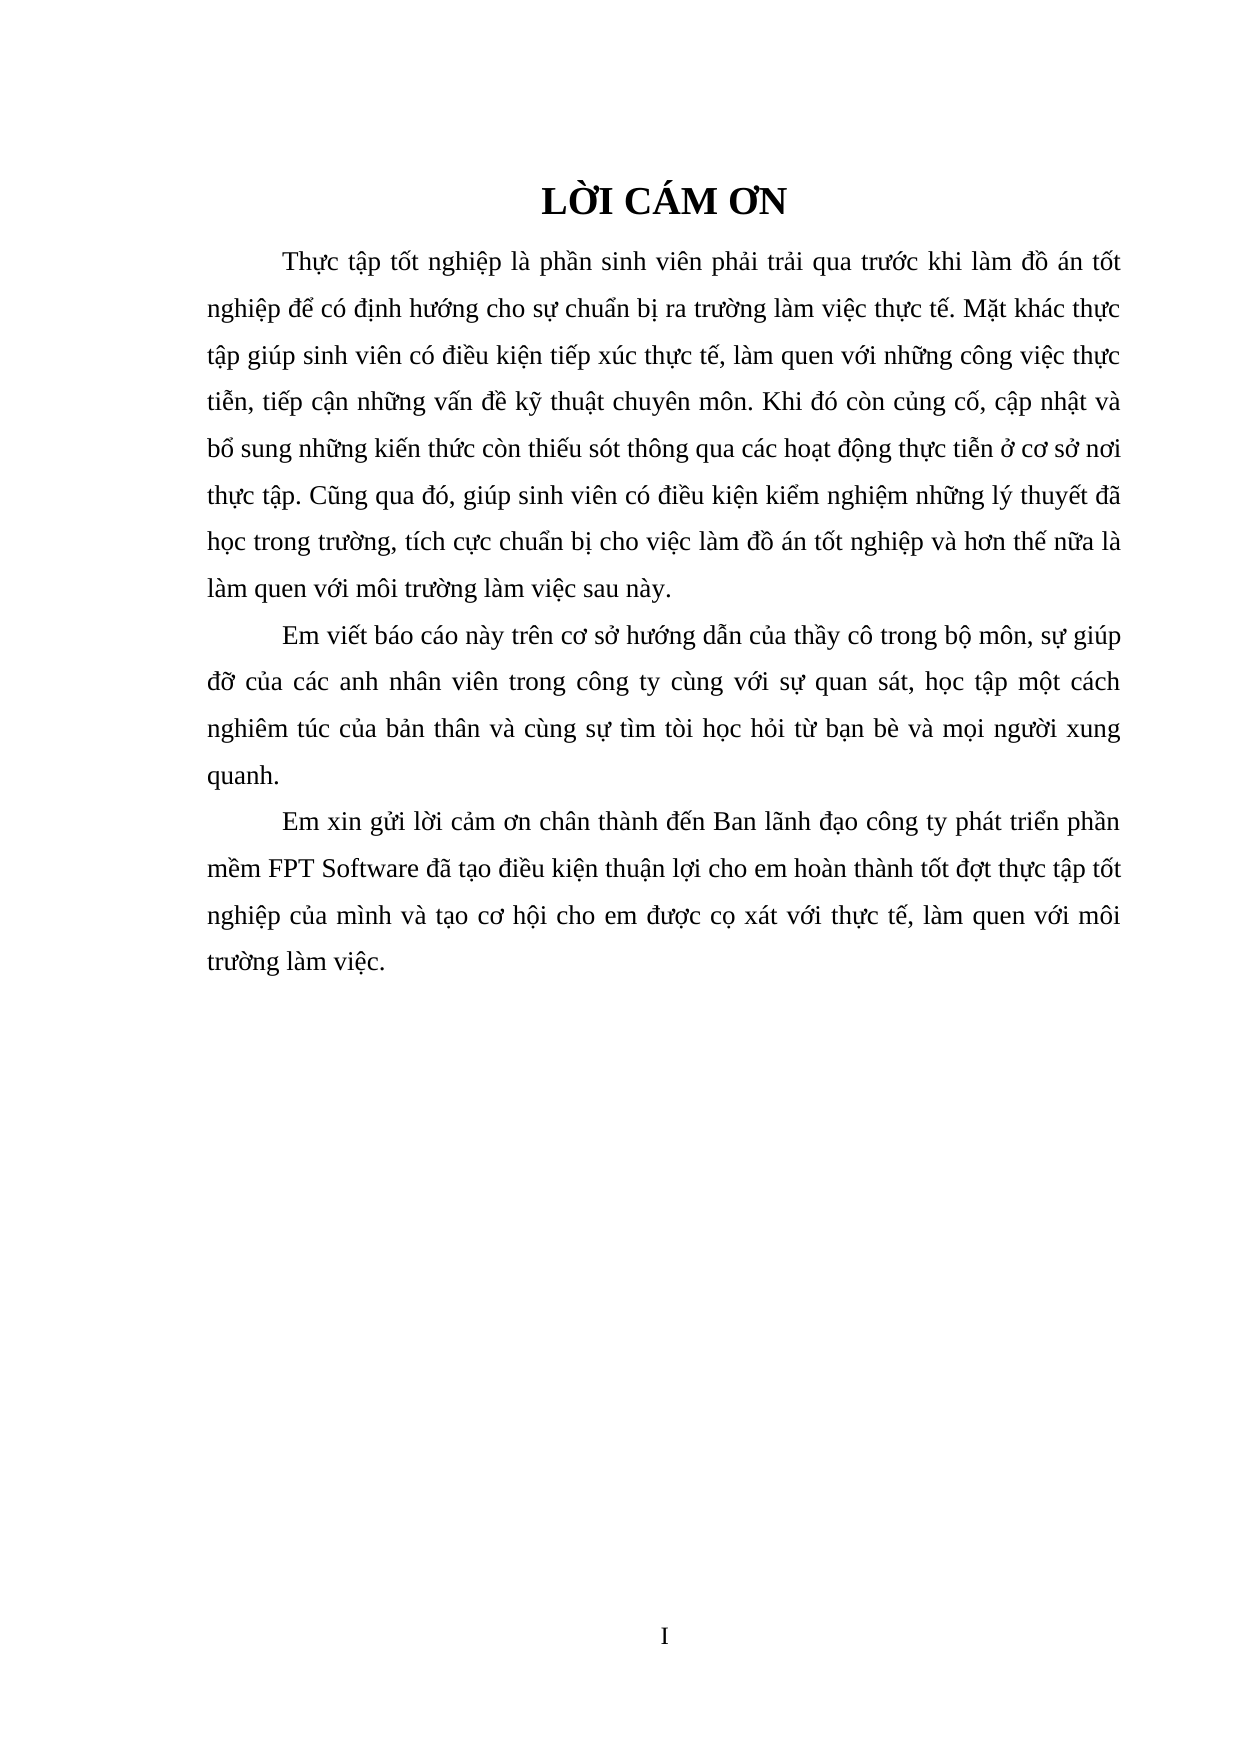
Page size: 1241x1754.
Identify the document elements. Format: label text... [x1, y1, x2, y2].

text Thực tập tốt nghiệp là phần sinh viên phải trải qua trước khi làm đồ án tốt nghiệp để có định hướng cho sự chuẩn bị ra trường làm việc thực tế. Mặt khác thực tập giúp sinh viên có điều kiện tiếp xúc thực tế, làm quen với những công việc thực tiễn, tiếp cận những vấn đề kỹ thuật chuyên môn. Khi đó còn củng cố, cập nhật và bổ sung những kiến thức còn thiếu sót thông qua các hoạt động thực tiễn ở cơ sở nơi thực tập. Cũng qua đó, giúp sinh viên có điều kiện kiểm nghiệm những lý thuyết đã học trong trường, tích cực chuẩn bị cho việc làm đồ án tốt nghiệp và hơn thế nữa là làm quen với môi trường làm việc sau này. [207, 245, 1122, 603]
text LỜI CÁM ƠN [207, 177, 1122, 223]
text Em xin gửi lời cảm ơn chân thành đến Ban lãnh đạo công ty phát triển phần mềm FPT Software đã tạo điều kiện thuận lợi cho em hoàn thành tốt đợt thực tập tốt nghiệp của mình và tạo cơ hội cho em được cọ xát với thực tế, làm quen với môi trường làm việc. [207, 805, 1122, 977]
text Em viết báo cáo này trên cơ sở hướng dẫn của thầy cô trong bộ môn, sự giúp đỡ của các anh nhân viên trong công ty cùng với sự quan sát, học tập một cách nghiêm túc của bản thân và cùng sự tìm tòi học hỏi từ bạn bè và mọi người xung quanh. [207, 619, 1122, 790]
